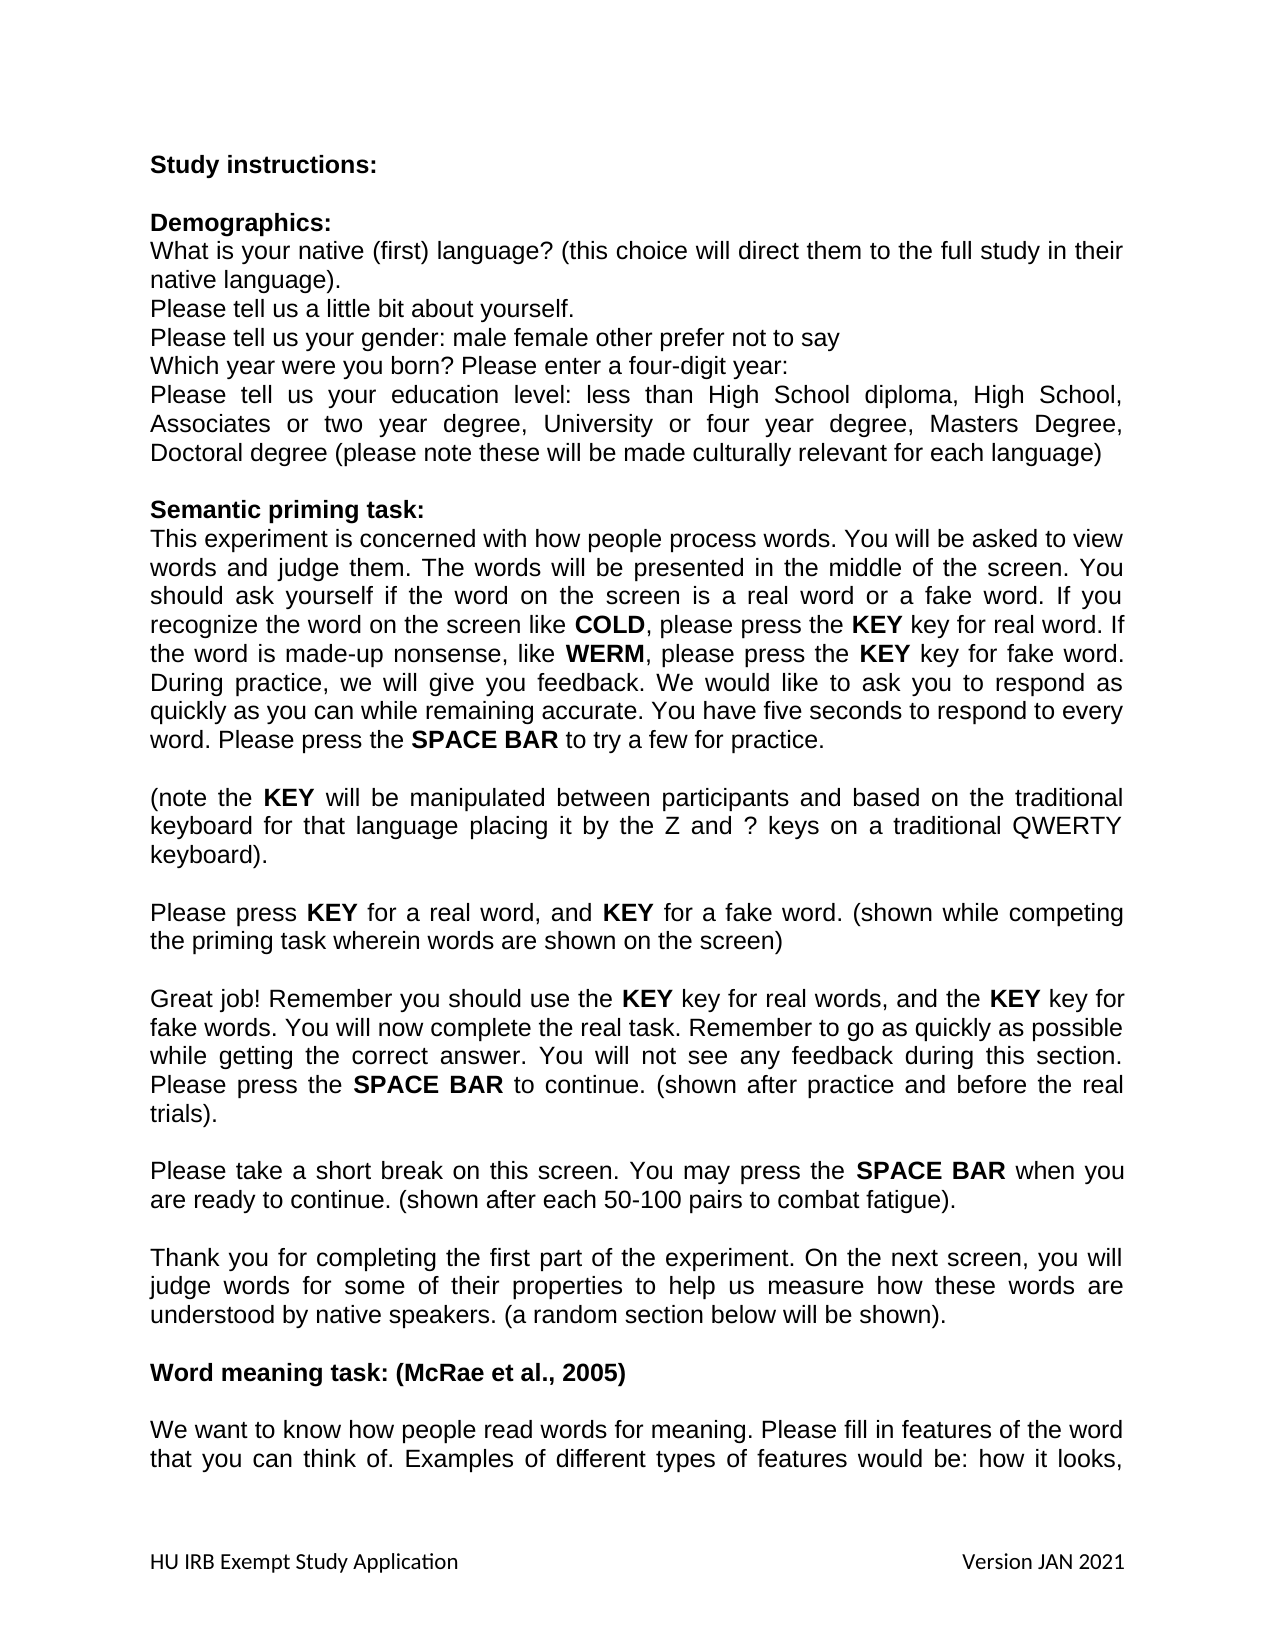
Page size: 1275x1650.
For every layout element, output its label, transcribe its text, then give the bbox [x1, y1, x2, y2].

text Please take a short break on this screen. You may press the SPACE BAR when you are ready to continue. (shown after each 50-100 pairs to combat fatigue). [150, 1156, 1125, 1214]
text Please tell us your gender: male female other prefer not to say [150, 322, 1125, 351]
text Which year were you born? Please enter a four-digit year: [150, 351, 1125, 380]
text (note the KEY will be manipulated between participants and based on the traditional keyboard for that language placing it by the Z and ? keys on a traditional QWERTY keyboard). [150, 782, 1125, 869]
text Word meaning task: (McRae et al., 2005) [150, 1357, 1125, 1386]
text What is your native (first) language? (this choice will direct them to the full study in their native language). [150, 236, 1125, 294]
text Thank you for completing the first part of the experiment. On the next screen, you will judge words for some of their properties to help us measure how these words are understood by native speakers. (a random section below will be shown). [150, 1242, 1125, 1329]
text Please press KEY for a real word, and KEY for a fake word. (shown while competing the priming task wherein words are shown on the screen) [150, 897, 1125, 955]
text Semantic priming task: [150, 495, 1125, 524]
text Please tell us a little bit about yourself. [150, 294, 1125, 322]
text Demographics: [150, 207, 1125, 236]
text Please tell us your education level: less than High School diploma, High School, Associates or two year degree, University or four year degree, Masters Degree, Doctoral degree (please note these will be made culturally relevant for each language) [150, 380, 1125, 466]
text Great job! Remember you should use the KEY key for real words, and the KEY key for fake words. You will now complete the real task. Remember to go as quickly as possible while getting the correct answer. You will not see any feedback during this section. Please press the SPACE BAR to continue. (shown after practice and before the real trials). [150, 984, 1125, 1127]
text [150, 1415, 1125, 1472]
text This experiment is concerned with how people process words. You will be asked to view words and judge them. The words will be presented in the middle of the screen. You should ask yourself if the word on the screen is a real word or a fake word. If you recognize the word on the screen like COLD, please press the KEY key for real word. If the word is made-up nonsense, like WERM, please press the KEY key for fake word. During practice, we will give you feedback. We would like to ask you to respond as quickly as you can while remaining accurate. You have five seconds to respond to every word. Please press the SPACE BAR to try a few for practice. [150, 524, 1125, 754]
text Study instructions: [150, 150, 1125, 179]
